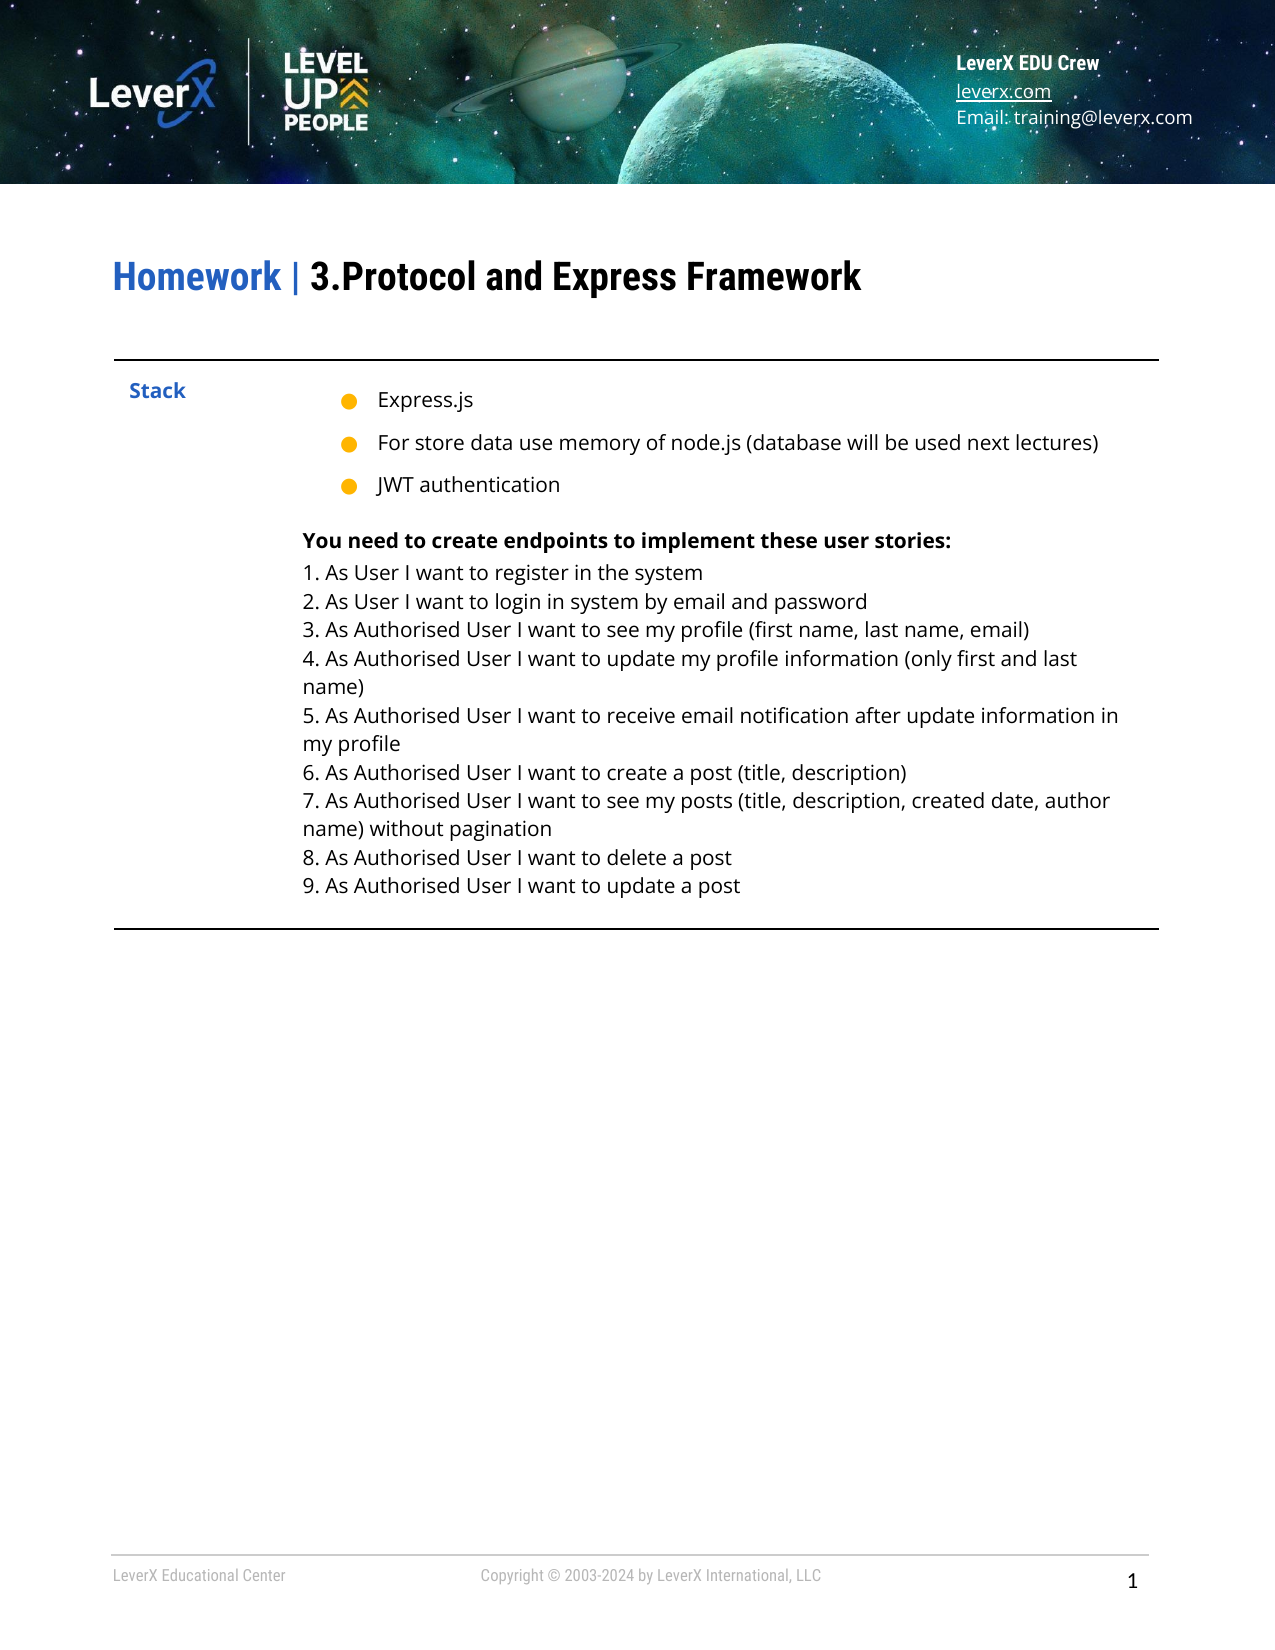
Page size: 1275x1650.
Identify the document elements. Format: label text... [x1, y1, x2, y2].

picture [0, 0, 1275, 184]
title Homework | 3.Protocol and Express Framework [112, 195, 1162, 300]
table_header Stack [114, 361, 287, 928]
table_header Express.js For store data use memory of node.js (database will be used next lectures) JWT authentication You need to create endpoints to implement these user stories: 1. As User I want to register in the system 2. As User I want to login in system by email and password 3. As Authorised User I want to see my profile (first name, last name, email) 4. As Authorised User I want to update my profile information (only first and last name) 5. As Authorised User I want to receive email notification after update information in my profile 6. As Authorised User I want to create a post (title, description) 7. As Authorised User I want to see my posts (title, description, created date, author name) without pagination 8. As Authorised User I want to delete a post 9. As Authorised User I want to update a post [288, 361, 1159, 928]
